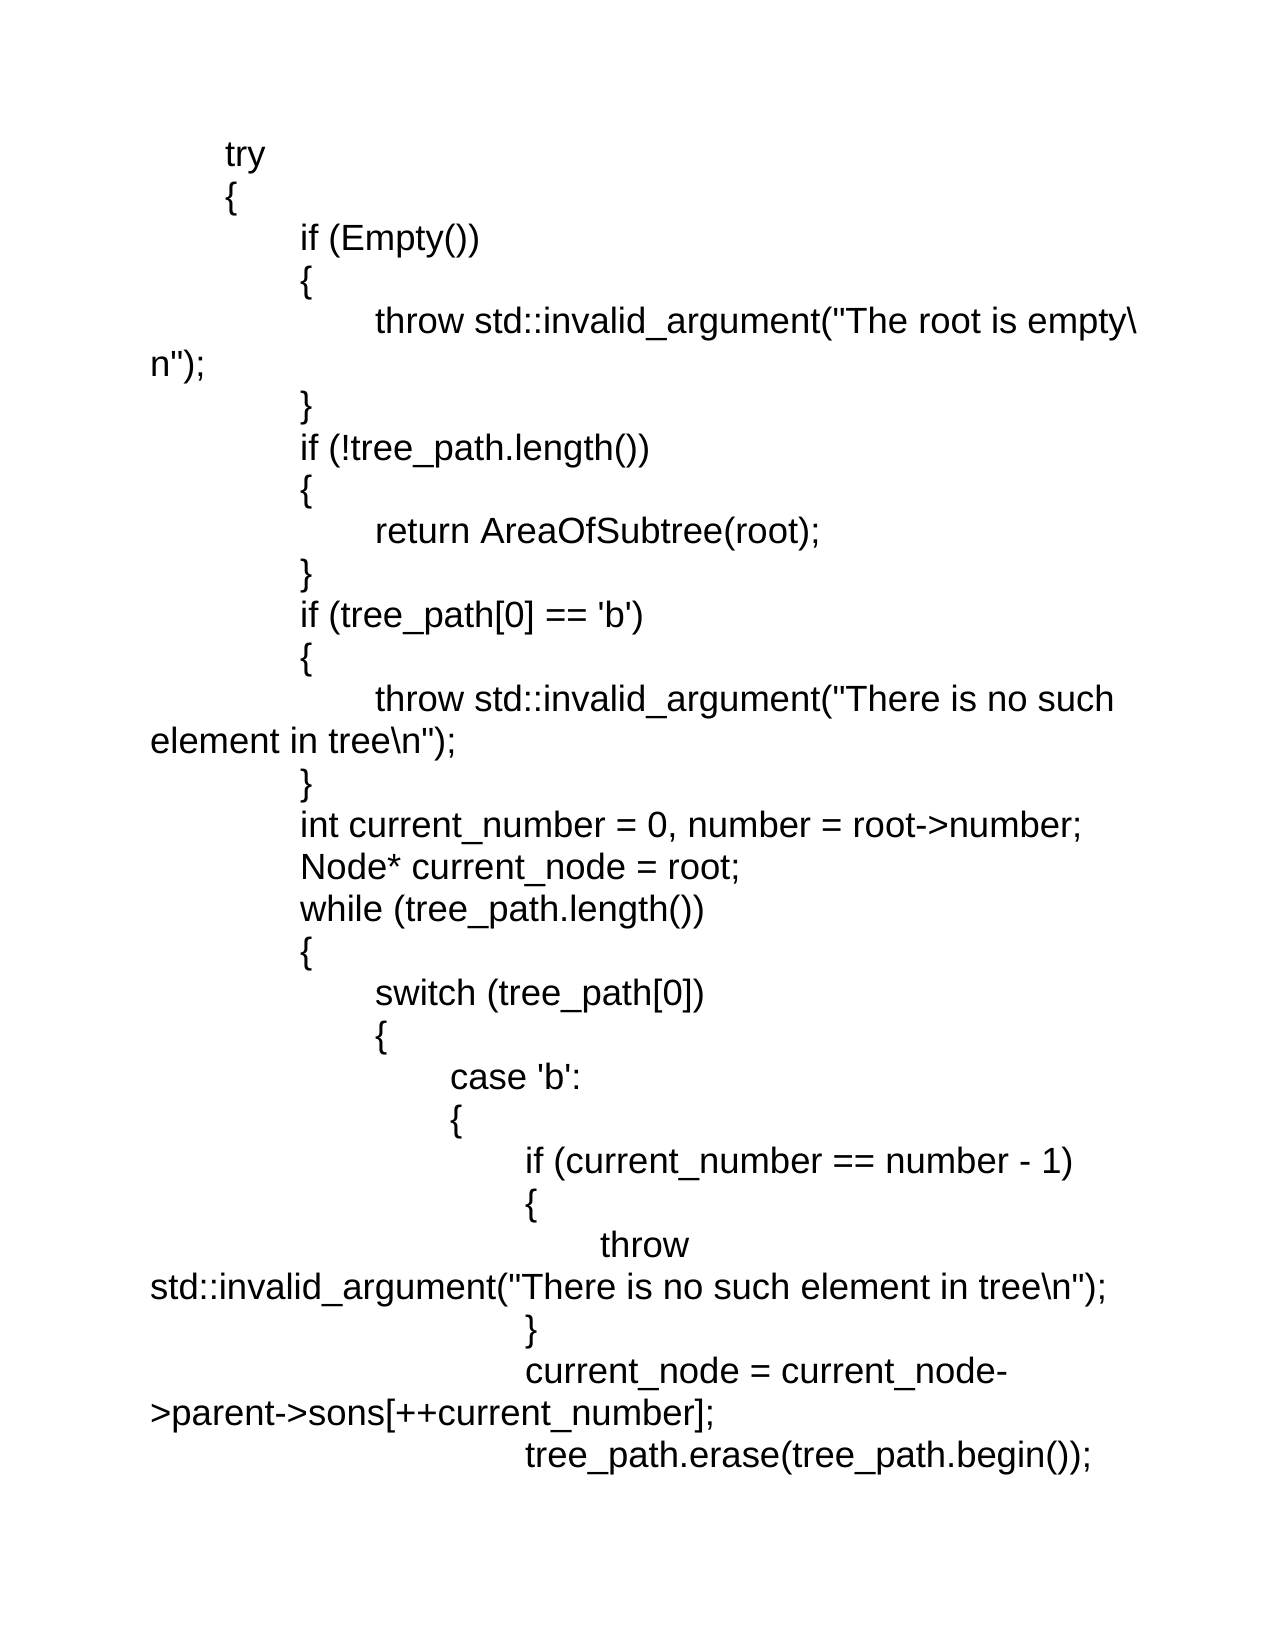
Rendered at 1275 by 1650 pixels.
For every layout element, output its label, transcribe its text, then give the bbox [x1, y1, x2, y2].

text case 'b': [150, 1055, 1143, 1097]
text } [150, 761, 1143, 803]
text } [150, 1307, 1143, 1349]
text if (!tree_path.length()) [150, 426, 1143, 468]
text { [150, 174, 1143, 216]
text } [150, 552, 1143, 593]
text Node* current_node = root; [150, 845, 1143, 887]
text { [150, 929, 1143, 971]
text try [150, 132, 1143, 174]
text tree_path.erase(tree_path.begin()); [150, 1433, 1143, 1475]
text if (current_number == number - 1) [150, 1139, 1143, 1181]
text } [150, 384, 1143, 426]
text { [150, 1097, 1143, 1139]
text while (tree_path.length()) [150, 887, 1143, 929]
text { [150, 468, 1143, 509]
text return AreaOfSubtree(root); [150, 509, 1143, 552]
text if (tree_path[0] == 'b') [150, 593, 1143, 636]
text { [150, 258, 1143, 300]
text { [150, 1181, 1143, 1223]
text switch (tree_path[0]) [150, 971, 1143, 1013]
text current_node = current_node->parent->sons[++current_number]; [150, 1349, 1143, 1433]
text int current_number = 0, number = root->number; [150, 803, 1143, 845]
text throw std::invalid_argument("There is no such element in tree\n"); [150, 677, 1143, 761]
text { [150, 1013, 1143, 1055]
text { [150, 636, 1143, 677]
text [150, 1223, 1143, 1307]
text throw std::invalid_argument("The root is empty\n"); [150, 300, 1143, 384]
text if (Empty()) [150, 216, 1143, 258]
